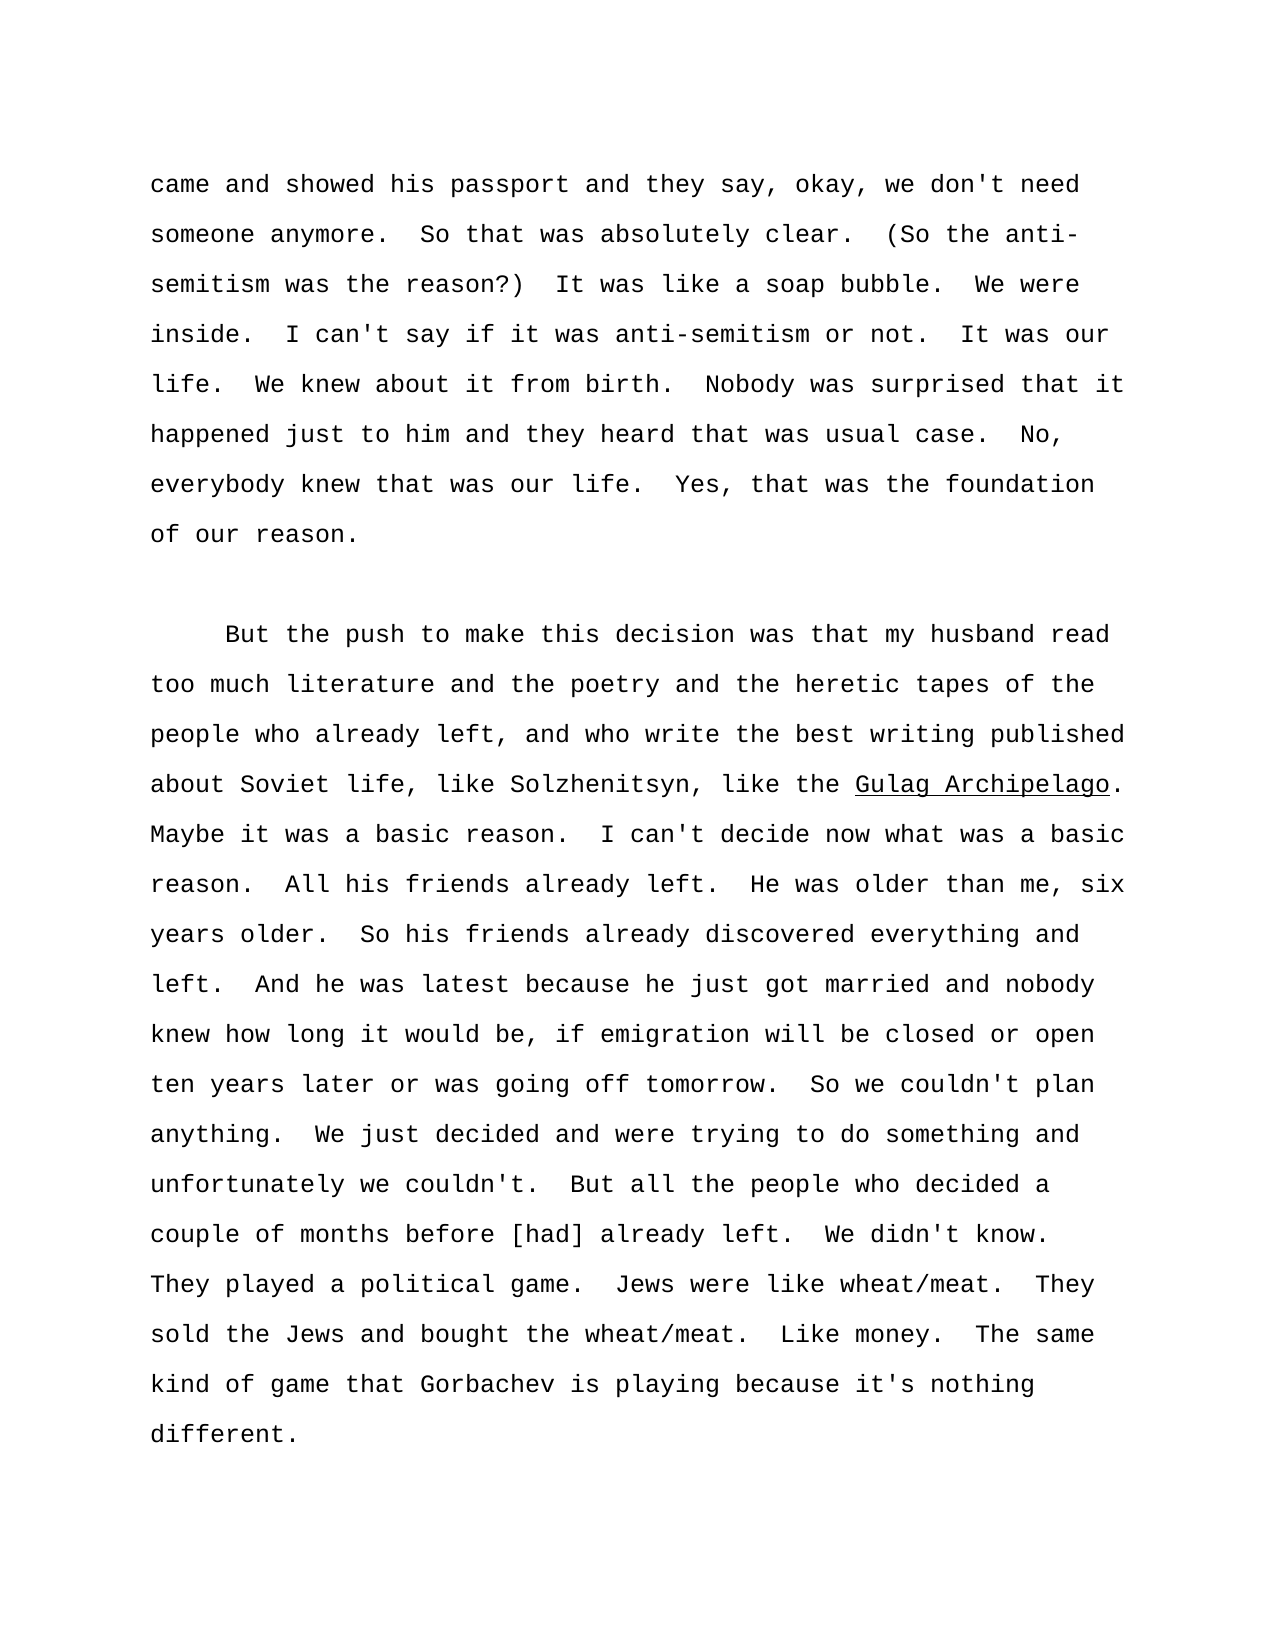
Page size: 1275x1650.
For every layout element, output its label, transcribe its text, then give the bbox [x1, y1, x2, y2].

text But the push to make this decision was that my husband read too much literature and the poetry and the heretic tapes of the people who already left, and who write the best writing published about Soviet life, like Solzhenitsyn, like the Gulag Archipelago. Maybe it was a basic reason. I can't decide now what was a basic reason. All his friends already left. He was older than me, six years older. So his friends already discovered everything and left. And he was latest because he just got married and nobody knew how long it would be, if emigration will be closed or open ten years later or was going off tomorrow. So we couldn't plan anything. We just decided and were trying to do something and unfortunately we couldn't. But all the people who decided a couple of months before [had] already left. We didn't know. They played a political game. Jews were like wheat/meat. They sold the Jews and bought the wheat/meat. Like money. The same kind of game that Gorbachev is playing because it's nothing different. [150, 600, 1125, 1450]
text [150, 150, 1125, 550]
